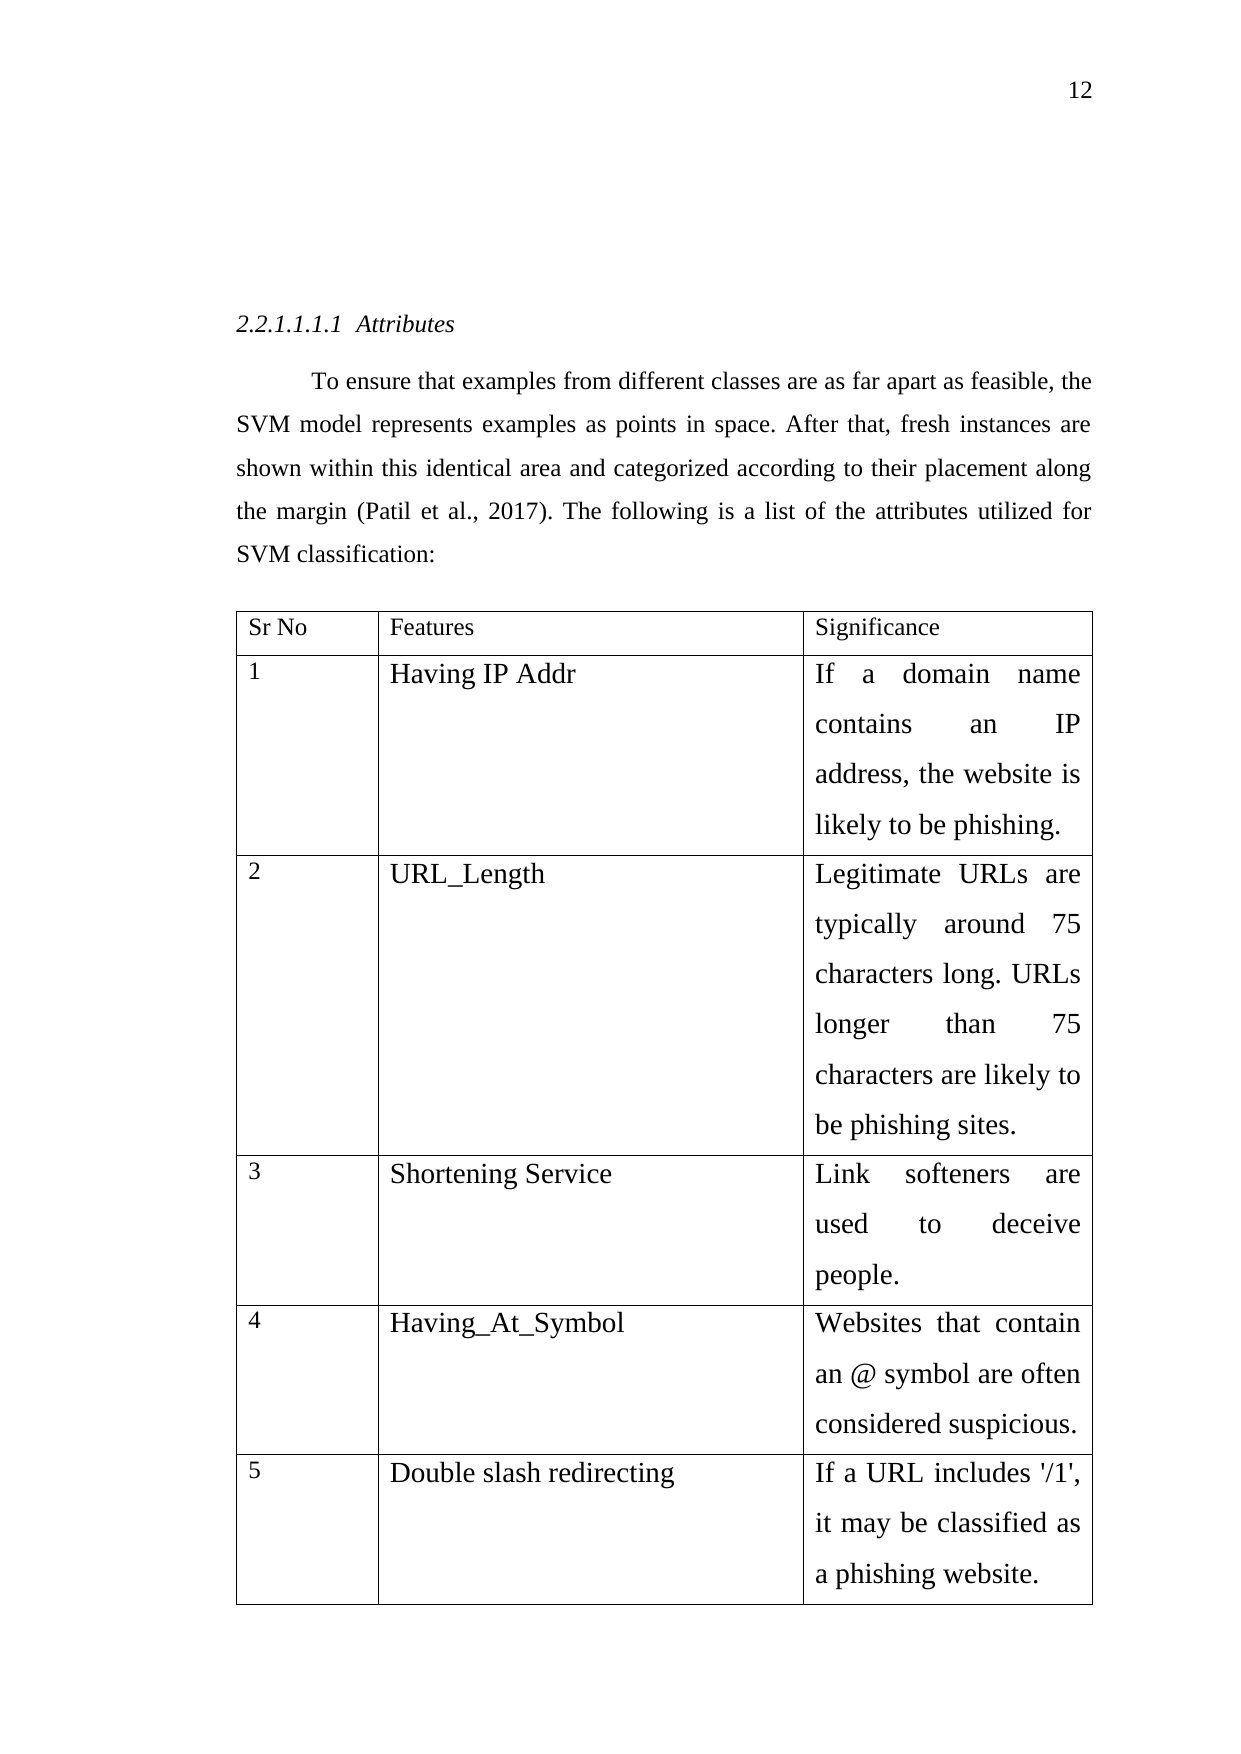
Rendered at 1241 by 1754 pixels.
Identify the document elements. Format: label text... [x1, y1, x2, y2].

table_header Sr No [237, 612, 378, 655]
table_cell 1 [237, 656, 378, 855]
table_cell Having IP Addr [379, 656, 803, 855]
table_cell URL_Length [379, 856, 803, 1155]
table_cell 3 [237, 1156, 378, 1304]
table_cell Shortening Service [379, 1156, 803, 1304]
table_cell Legitimate URLs are typically around 75 characters long. URLs longer than 75 characters are likely to be phishing sites. [804, 856, 1092, 1155]
table_header Features [379, 612, 803, 655]
table_cell Websites that contain an @ symbol are often considered suspicious. [804, 1306, 1092, 1454]
table_cell If a domain name contains an IP address, the website is likely to be phishing. [804, 656, 1092, 855]
text To ensure that examples from different classes are as far apart as feasible, the SVM model represents examples as points in space. After that, fresh instances are shown within this identical area and categorized according to their placement along the margin (Patil et al., 2017). The following is a list of the attributes utilized for SVM classification: [236, 366, 1092, 568]
table_cell If a URL includes '/1', it may be classified as a phishing website. [804, 1455, 1092, 1603]
table_cell 2 [237, 856, 378, 1155]
table_cell Link softeners are used to deceive people. [804, 1156, 1092, 1304]
table_cell Double slash redirecting [379, 1455, 803, 1603]
table_cell 5 [237, 1455, 378, 1603]
table_cell Having_At_Symbol [379, 1306, 803, 1454]
table_header Significance [804, 612, 1092, 655]
table_cell 4 [237, 1306, 378, 1454]
subtitle Attributes [236, 309, 1092, 338]
